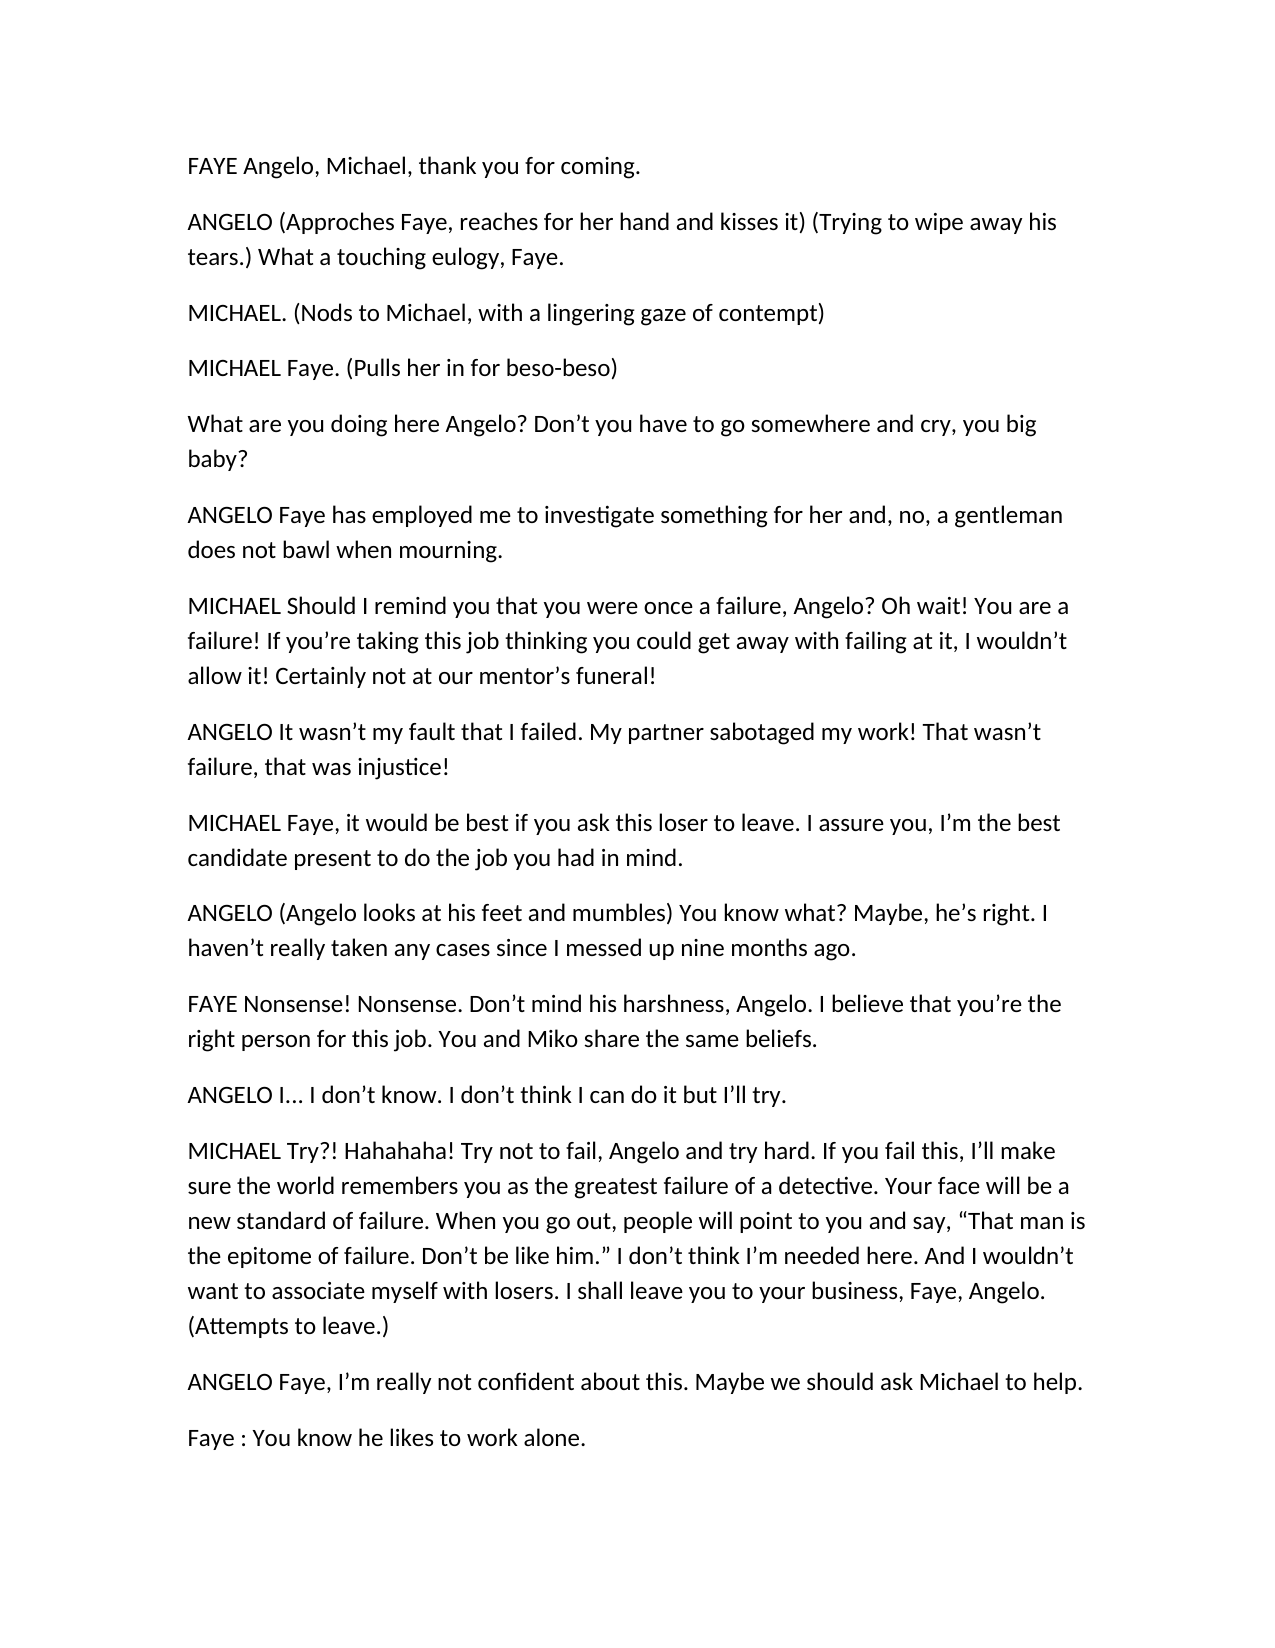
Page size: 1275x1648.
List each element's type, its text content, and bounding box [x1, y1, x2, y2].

text MICHAEL. (Nods to Michael, with a lingering gaze of contempt) [187, 297, 1088, 327]
text Faye : You know he likes to work alone. [187, 1422, 1088, 1452]
text ANGELO Faye, I’m really not confident about this. Maybe we should ask Michael to help. [187, 1366, 1088, 1396]
text MICHAEL Should I remind you that you were once a failure, Angelo? Oh wait! You are a failure! If you’re taking this job thinking you could get away with failing at it, I wouldn’t allow it! Certainly not at our mentor’s funeral! [187, 590, 1088, 691]
text ANGELO (Angelo looks at his feet and mumbles) You know what? Maybe, he’s right. I haven’t really taken any cases since I messed up nine months ago. [187, 897, 1088, 963]
text FAYE Nonsense! Nonsense. Don’t mind his harshness, Angelo. I believe that you’re the right person for this job. You and Miko share the same beliefs. [187, 988, 1088, 1054]
text ANGELO It wasn’t my fault that I failed. My partner sabotaged my work! That wasn’t failure, that was injustice! [187, 716, 1088, 781]
text MICHAEL Faye, it would be best if you ask this loser to leave. I assure you, I’m the best candidate present to do the job you had in mind. [187, 807, 1088, 872]
text MICHAEL Faye. (Pulls her in for beso-beso) [187, 352, 1088, 383]
text MICHAEL Try?! Hahahaha! Try not to fail, Angelo and try hard. If you fail this, I’ll make sure the world remembers you as the greatest failure of a detective. Your face will be a new standard of failure. When you go out, people will point to you and say, “That man is the epitome of failure. Don’t be like him.” I don’t think I’m needed here. And I wouldn’t want to associate myself with losers. I shall leave you to your business, Faye, Angelo. (Attempts to leave.) [187, 1135, 1088, 1341]
text FAYE Angelo, Michael, thank you for coming. [187, 150, 1088, 181]
text What are you doing here Angelo? Don’t you have to go somewhere and cry, you big baby? [187, 408, 1088, 474]
text ANGELO I... I don’t know. I don’t think I can do it but I’ll try. [187, 1079, 1088, 1110]
text ANGELO Faye has employed me to investigate something for her and, no, a gentleman does not bawl when mourning. [187, 499, 1088, 565]
text ANGELO (Approches Faye, reaches for her hand and kisses it) (Trying to wipe away his tears.) What a touching eulogy, Faye. [187, 206, 1088, 271]
